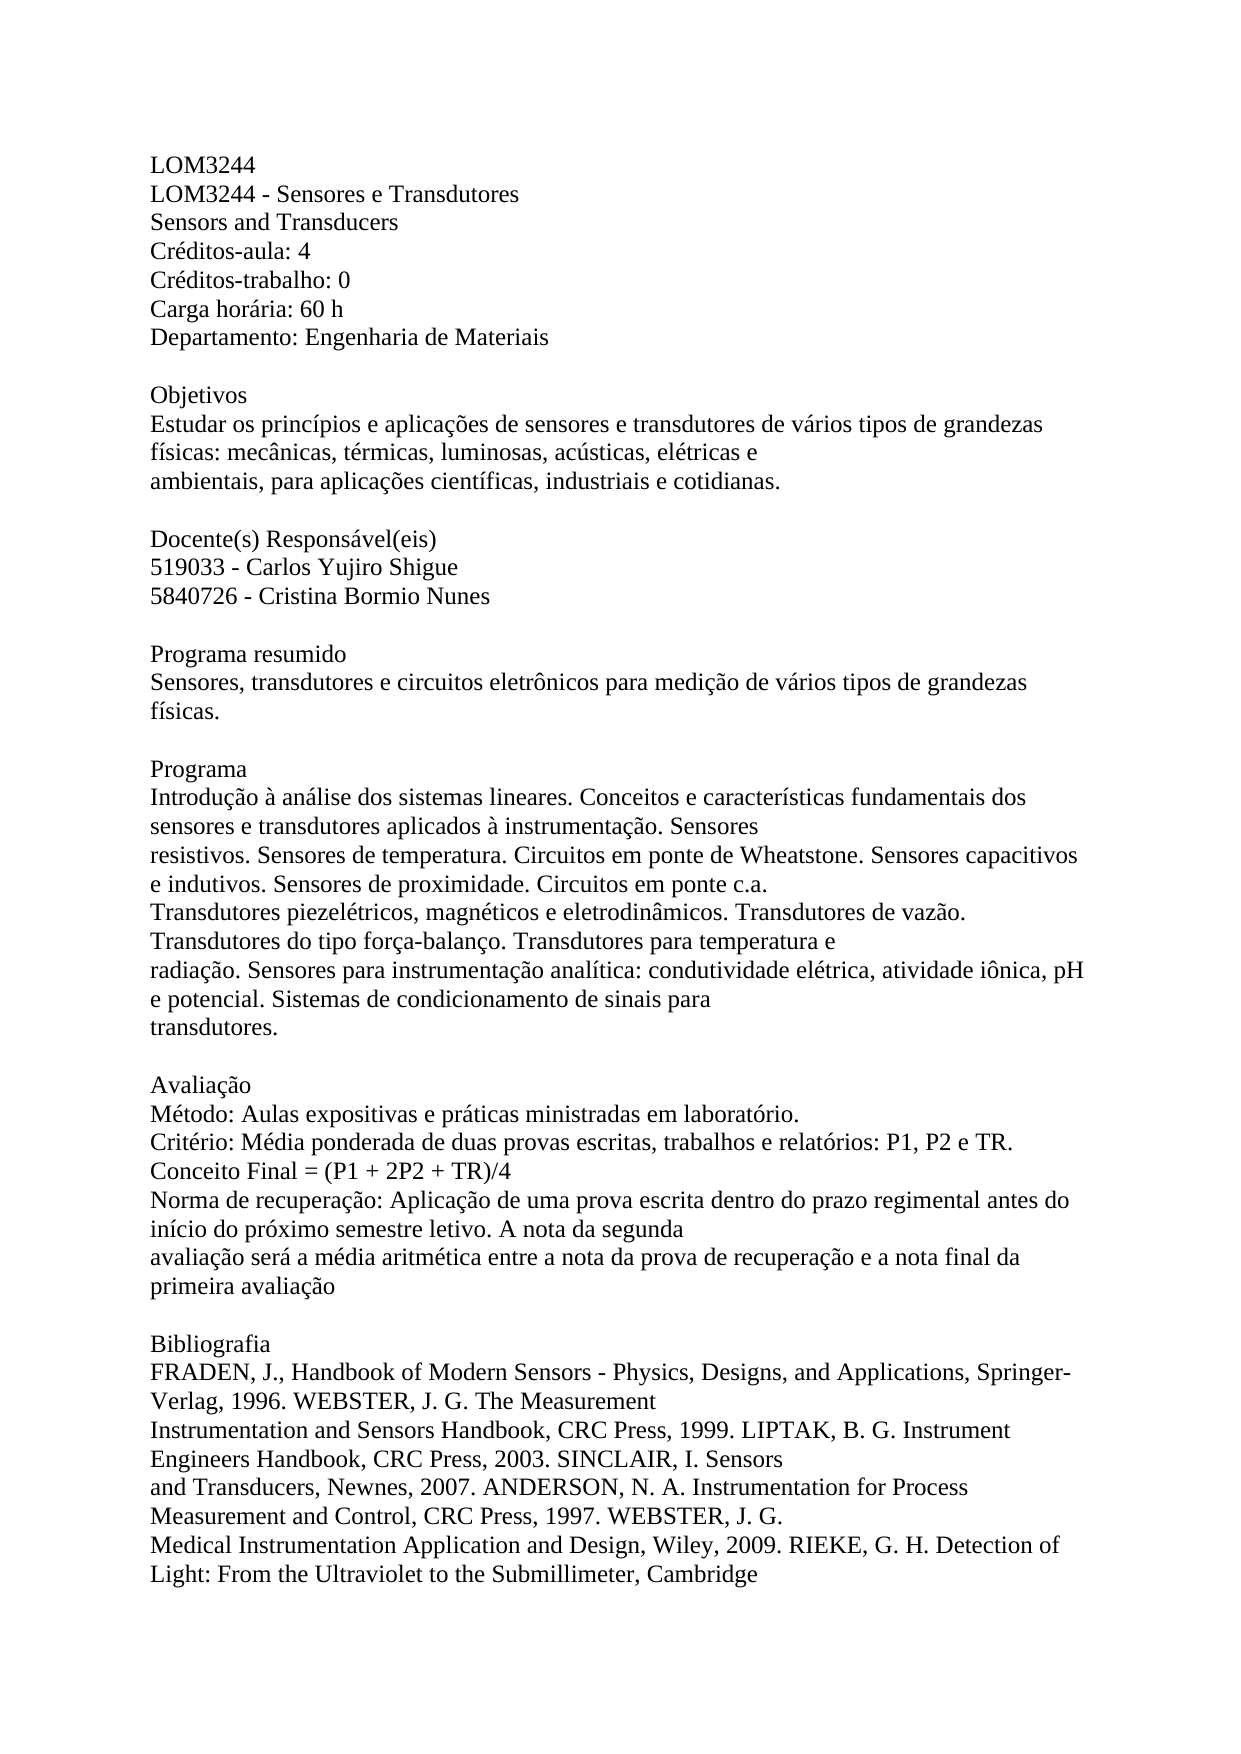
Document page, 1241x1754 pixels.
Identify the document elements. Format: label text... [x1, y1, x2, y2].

text Créditos-aula: 4 [150, 236, 1090, 265]
text Introdução à análise dos sistemas lineares. Conceitos e características fundamentais dos sensores e transdutores aplicados à instrumentação. Sensores [150, 782, 1090, 840]
text 5840726 - Cristina Bormio Nunes [150, 581, 1090, 610]
text Critério: Média ponderada de duas provas escritas, trabalhos e relatórios: P1, P2 e TR. Conceito Final = (P1 + 2P2 + TR)/4 [150, 1127, 1090, 1185]
text Medical Instrumentation Application and Design, Wiley, 2009. RIEKE, G. H. Detection of Light: From the Ultraviolet to the Submillimeter, Cambridge [150, 1530, 1090, 1587]
text avaliação será a média aritmética entre a nota da prova de recuperação e a nota final da primeira avaliação [150, 1242, 1090, 1300]
text Bibliografia [150, 1329, 1090, 1357]
text Departamento: Engenharia de Materiais [150, 322, 1090, 351]
text Estudar os princípios e aplicações de sensores e transdutores de vários tipos de grandezas físicas: mecânicas, térmicas, luminosas, acústicas, elétricas e [150, 409, 1090, 466]
text resistivos. Sensores de temperatura. Circuitos em ponte de Wheatstone. Sensores capacitivos e indutivos. Sensores de proximidade. Circuitos em ponte c.a. [150, 840, 1090, 897]
text Programa [150, 754, 1090, 782]
text Sensors and Transducers [150, 207, 1090, 236]
text radiação. Sensores para instrumentação analítica: condutividade elétrica, atividade iônica, pH e potencial. Sistemas de condicionamento de sinais para [150, 955, 1090, 1012]
text transdutores. [150, 1012, 1090, 1041]
text Norma de recuperação: Aplicação de uma prova escrita dentro do prazo regimental antes do início do próximo semestre letivo. A nota da segunda [150, 1185, 1090, 1242]
text Docente(s) Responsável(eis) [150, 524, 1090, 552]
text ambientais, para aplicações científicas, industriais e cotidianas. [150, 466, 1090, 495]
text Programa resumido [150, 639, 1090, 667]
text Transdutores piezelétricos, magnéticos e eletrodinâmicos. Transdutores de vazão. Transdutores do tipo força-balanço. Transdutores para temperatura e [150, 897, 1090, 955]
text Carga horária: 60 h [150, 294, 1090, 322]
text Créditos-trabalho: 0 [150, 265, 1090, 294]
text 519033 - Carlos Yujiro Shigue [150, 552, 1090, 581]
text Objetivos [150, 380, 1090, 409]
text and Transducers, Newnes, 2007. ANDERSON, N. A. Instrumentation for Process Measurement and Control, CRC Press, 1997. WEBSTER, J. G. [150, 1472, 1090, 1530]
text Método: Aulas expositivas e práticas ministradas em laboratório. [150, 1099, 1090, 1127]
text LOM3244 [150, 150, 1090, 179]
text Sensores, transdutores e circuitos eletrônicos para medição de vários tipos de grandezas físicas. [150, 667, 1090, 725]
text LOM3244 - Sensores e Transdutores [150, 179, 1090, 207]
text FRADEN, J., Handbook of Modern Sensors - Physics, Designs, and Applications, Springer-Verlag, 1996. WEBSTER, J. G. The Measurement [150, 1357, 1090, 1415]
text Instrumentation and Sensors Handbook, CRC Press, 1999. LIPTAK, B. G. Instrument Engineers Handbook, CRC Press, 2003. SINCLAIR, I. Sensors [150, 1415, 1090, 1472]
text Avaliação [150, 1070, 1090, 1099]
